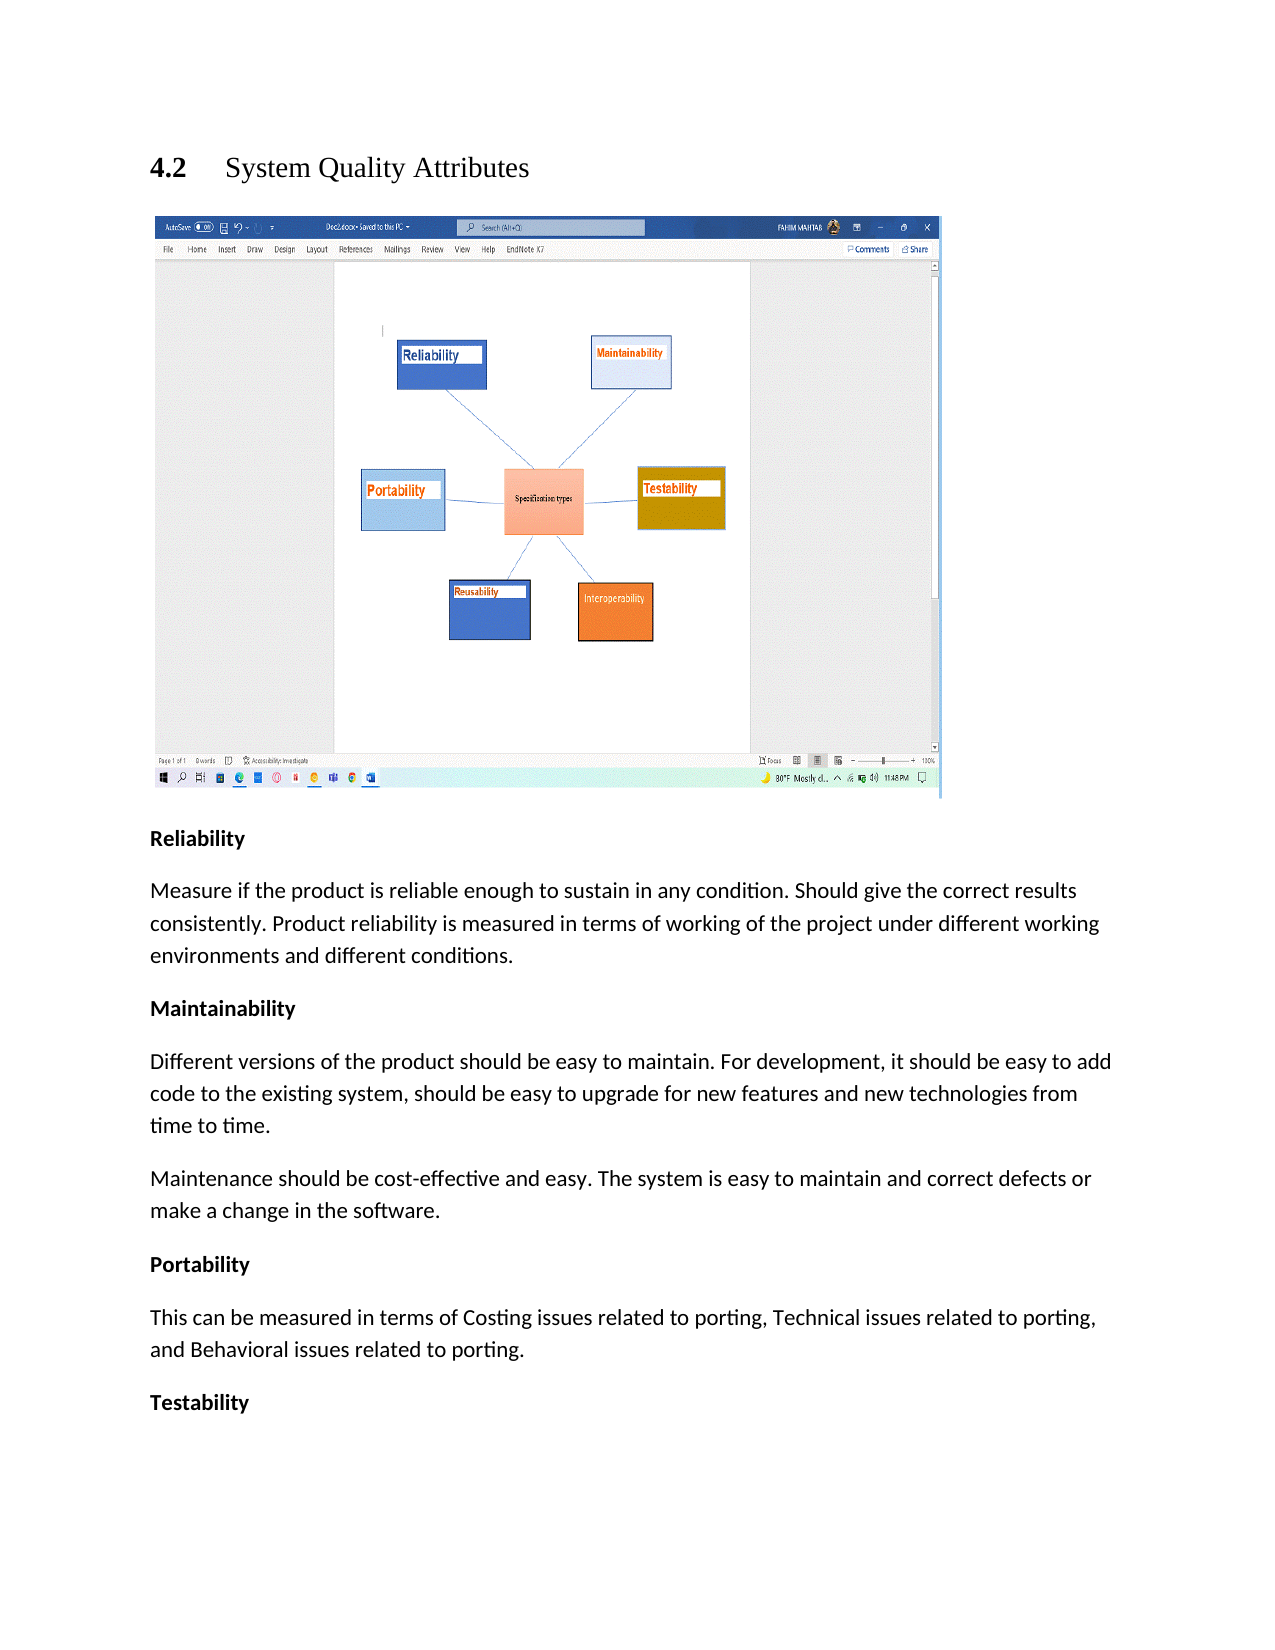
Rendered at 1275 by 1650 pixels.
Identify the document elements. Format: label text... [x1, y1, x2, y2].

text Different versions of the product should be easy to maintain. For development, it should be easy to add code to the existing system, should be easy to upgrade for new features and new technologies from time to time. [150, 1047, 1125, 1139]
text Reliability [150, 824, 1125, 852]
text Maintenance should be cost-effective and easy. The system is easy to maintain and correct defects or make a change in the software. [150, 1164, 1125, 1225]
picture [150, 212, 948, 799]
text Maintainability [150, 994, 1125, 1022]
text Measure if the product is reliable enough to sustain in any condition. Should give the correct results consistently. Product reliability is measured in terms of working of the project under different working environments and different conditions. [150, 877, 1125, 969]
text Testability [150, 1388, 1125, 1416]
text This can be measured in terms of Costing issues related to porting, Technical issues related to porting, and Behavioral issues related to porting. [150, 1303, 1125, 1363]
subtitle System Quality Attributes [150, 150, 1125, 183]
text Portability [150, 1250, 1125, 1278]
